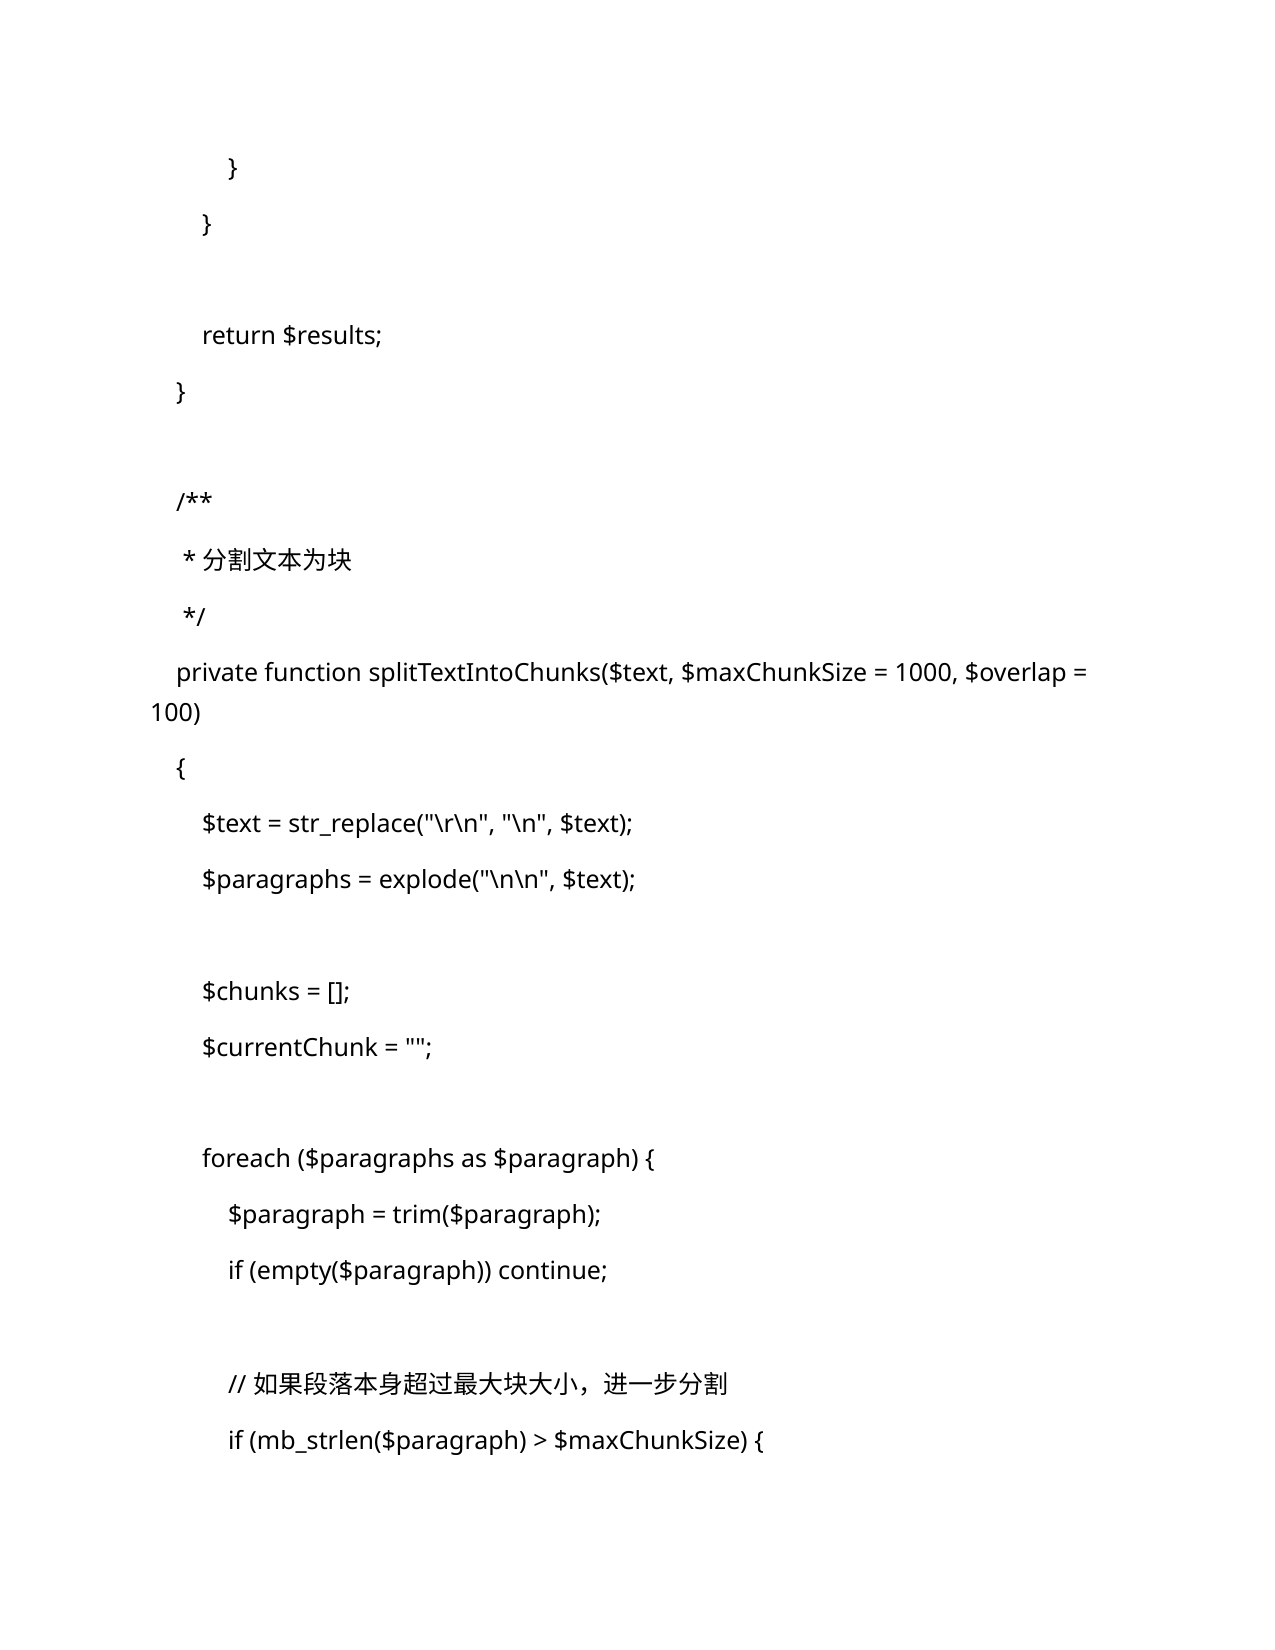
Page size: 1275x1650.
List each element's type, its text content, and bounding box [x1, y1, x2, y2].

text if (mb_strlen($paragraph) > $maxChunkSize) { [150, 1422, 1125, 1457]
text $paragraph = trim($paragraph); [150, 1197, 1125, 1231]
text if (empty($paragraph)) continue; [150, 1252, 1125, 1287]
text */ [150, 599, 1125, 633]
text $text = str_replace("\r\n", "\n", $text); [150, 806, 1125, 840]
text } [150, 373, 1125, 407]
text { [150, 750, 1125, 784]
text } [150, 150, 1125, 184]
text foreach ($paragraphs as $paragraph) { [150, 1141, 1125, 1175]
text * 分割文本为块 [150, 541, 1125, 577]
text $chunks = []; [150, 973, 1125, 1007]
text return $results; [150, 317, 1125, 352]
text $paragraphs = explode("\n\n", $text); [150, 862, 1125, 896]
text $currentChunk = ""; [150, 1029, 1125, 1063]
text } [150, 206, 1125, 240]
text private function splitTextIntoChunks($text, $maxChunkSize = 1000, $overlap = 100) [150, 655, 1125, 728]
text /** [150, 485, 1125, 519]
text // 如果段落本身超过最大块大小，进一步分割 [150, 1364, 1125, 1400]
